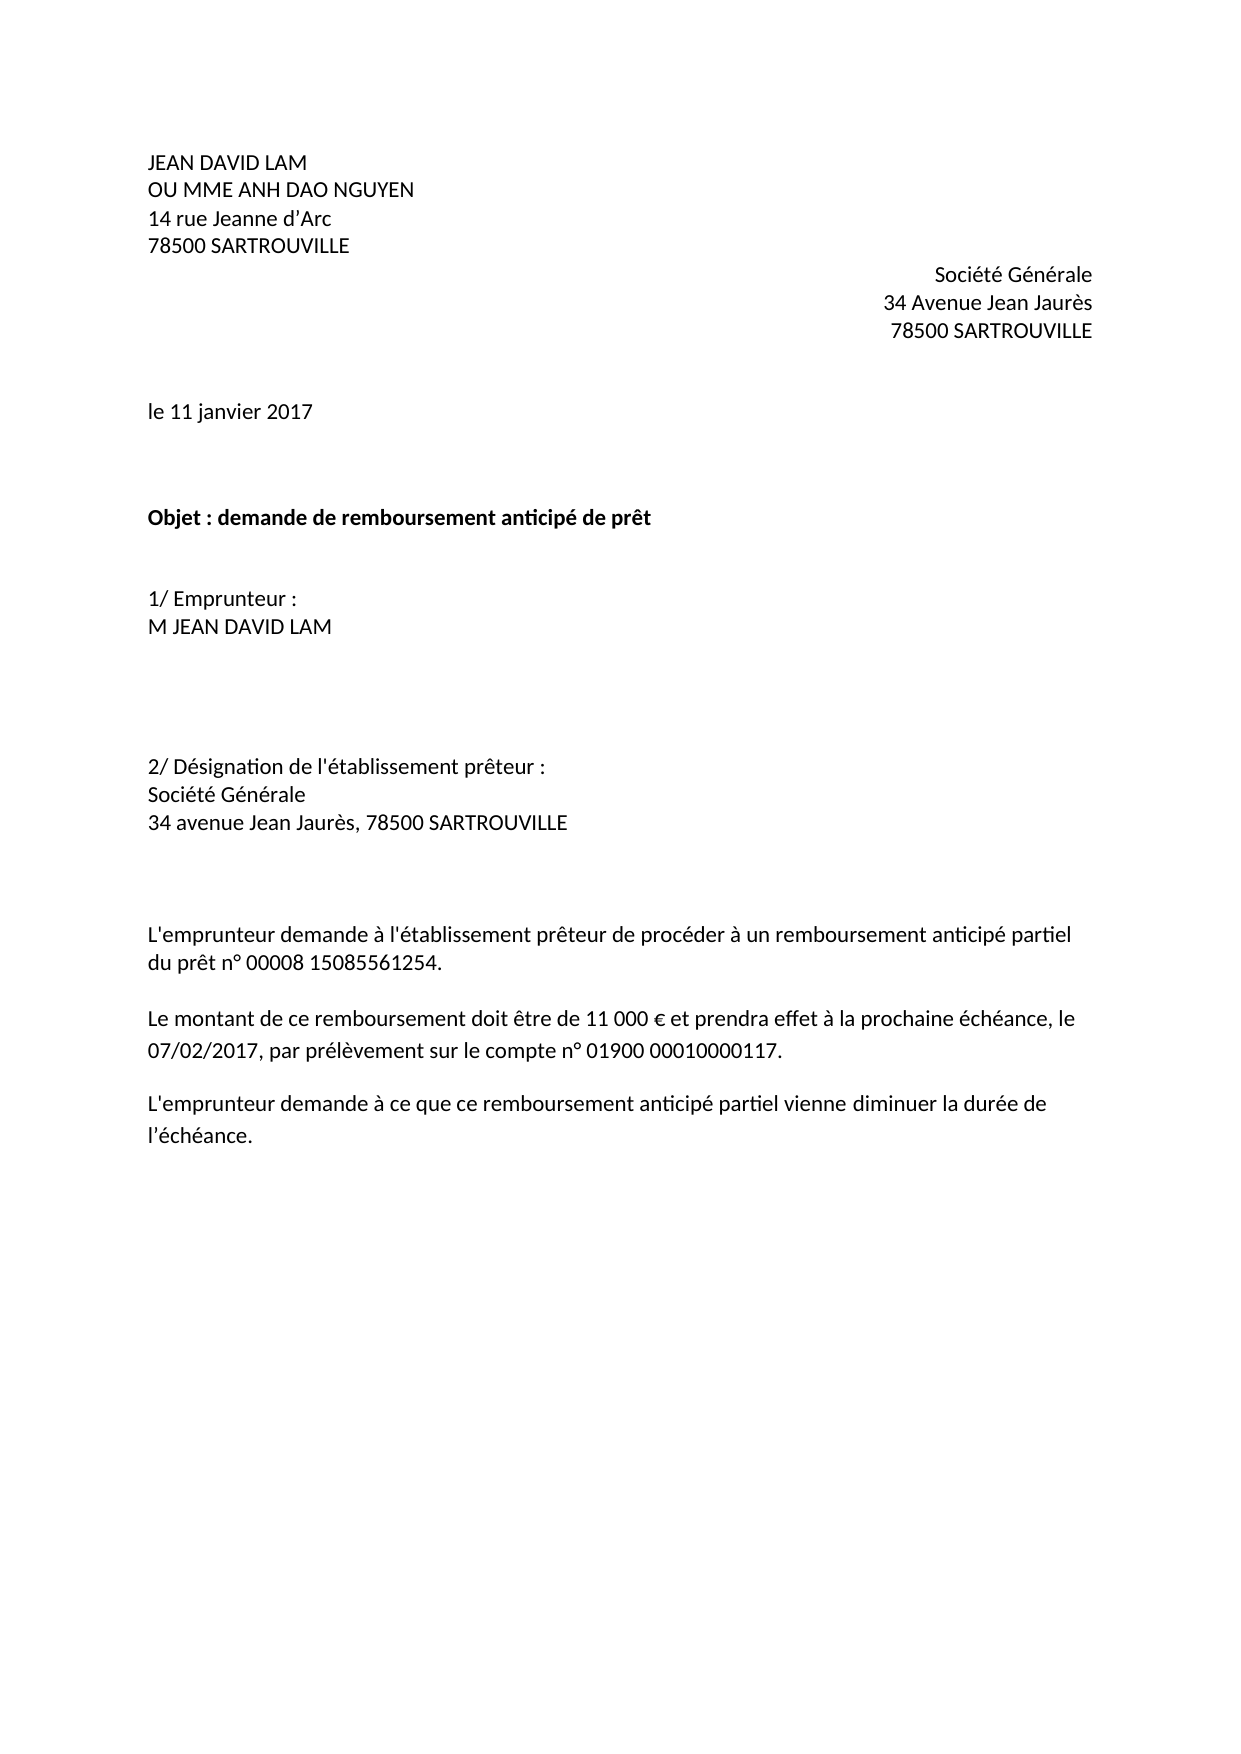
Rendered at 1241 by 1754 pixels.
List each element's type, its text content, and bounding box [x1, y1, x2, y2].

text 1/ Emprunteur : [148, 584, 1093, 612]
list L'emprunteur demande à ce que ce remboursement anticipé partiel vienne diminuer la durée de l’échéance. [148, 1089, 1093, 1149]
text JEAN DAVID LAM [148, 148, 1093, 176]
text OU MME ANH DAO NGUYEN [148, 176, 1093, 204]
text M JEAN DAVID LAM [148, 612, 1093, 640]
text 2/ Désignation de l'établissement prêteur : [148, 752, 1093, 780]
text 78500 SARTROUVILLE [148, 316, 1093, 344]
text Le montant de ce remboursement doit être de 11 000 € et prendra effet à la prochaine échéance, le 07/02/2017, par prélèvement sur le compte n° 01900 00010000117. [148, 1004, 1093, 1064]
text le 11 janvier 2017 [148, 397, 1093, 425]
text Société Générale [148, 780, 1093, 808]
text 34 avenue Jean Jaurès, 78500 SARTROUVILLE [148, 808, 1093, 836]
text 34 Avenue Jean Jaurès [148, 288, 1093, 316]
text Société Générale [148, 260, 1093, 288]
text L'emprunteur demande à l'établissement prêteur de procéder à un remboursement anticipé partiel du prêt n° 00008 15085561254. [148, 920, 1093, 976]
text 78500 SARTROUVILLE [148, 232, 1093, 260]
text Objet : demande de remboursement anticipé de prêt [148, 503, 1093, 531]
text 14 rue Jeanne d’Arc [148, 204, 1093, 232]
